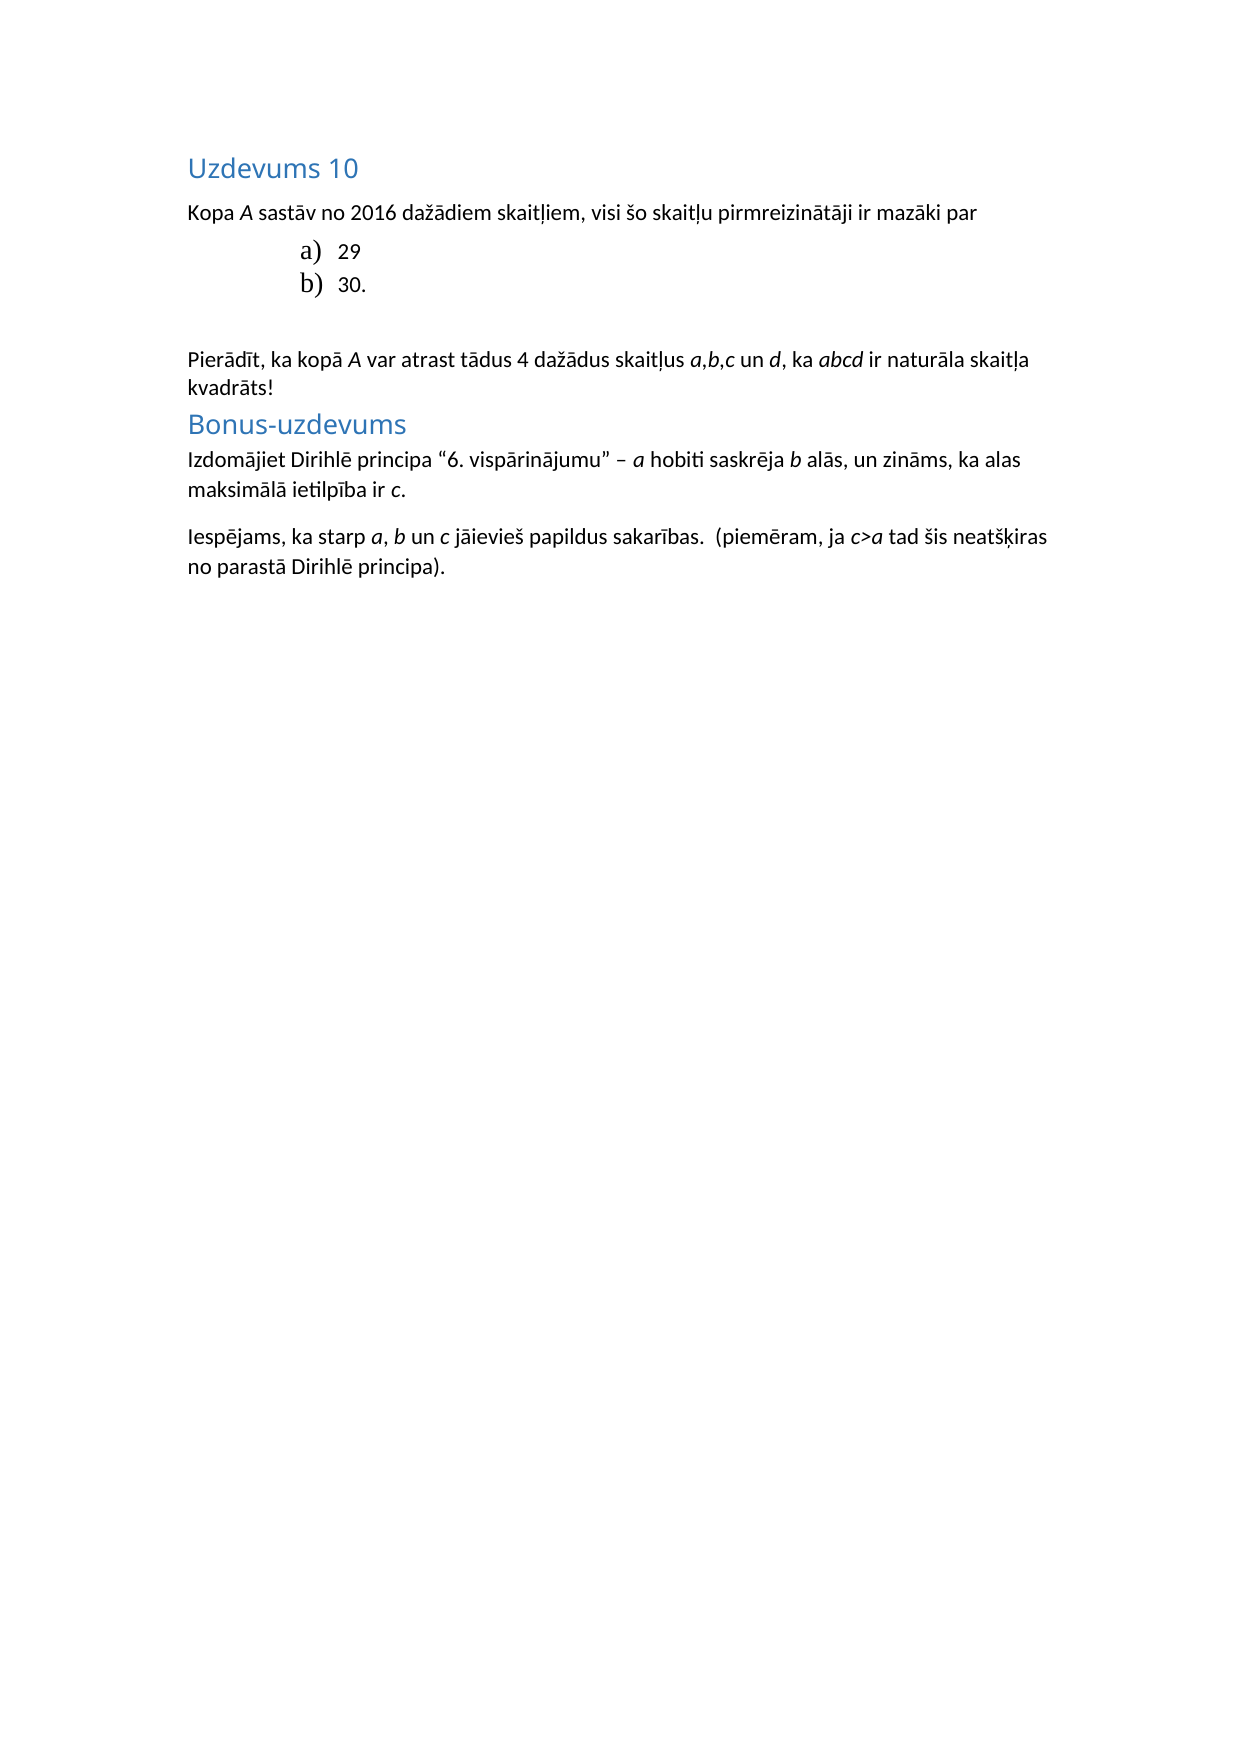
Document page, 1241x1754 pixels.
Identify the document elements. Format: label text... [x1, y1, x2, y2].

text Pierādīt, ka kopā A var atrast tādus 4 dažādus skaitļus a,b,c un d, ka abcd ir naturāla skaitļa kvadrāts! [187, 345, 1053, 401]
subtitle Bonus-uzdevums [187, 405, 1053, 442]
text Iespējams, ka starp a, b un c jāievieš papildus sakarības. (piemēram, ja c>a tad šis neatšķiras no parastā Dirihlē principa). [187, 522, 1053, 580]
text Kopa A sastāv no 2016 dažādiem skaitļiem, visi šo skaitļu pirmreizinātāji ir mazāki par [187, 198, 1053, 226]
list 29 [300, 233, 1053, 266]
list 30. [300, 266, 1053, 298]
text Izdomājiet Dirihlē principa “6. vispārinājumu” – a hobiti saskrēja b alās, un zināms, ka alas maksimālā ietilpība ir c. [187, 445, 1053, 503]
subtitle Uzdevums 10 [187, 150, 1053, 187]
